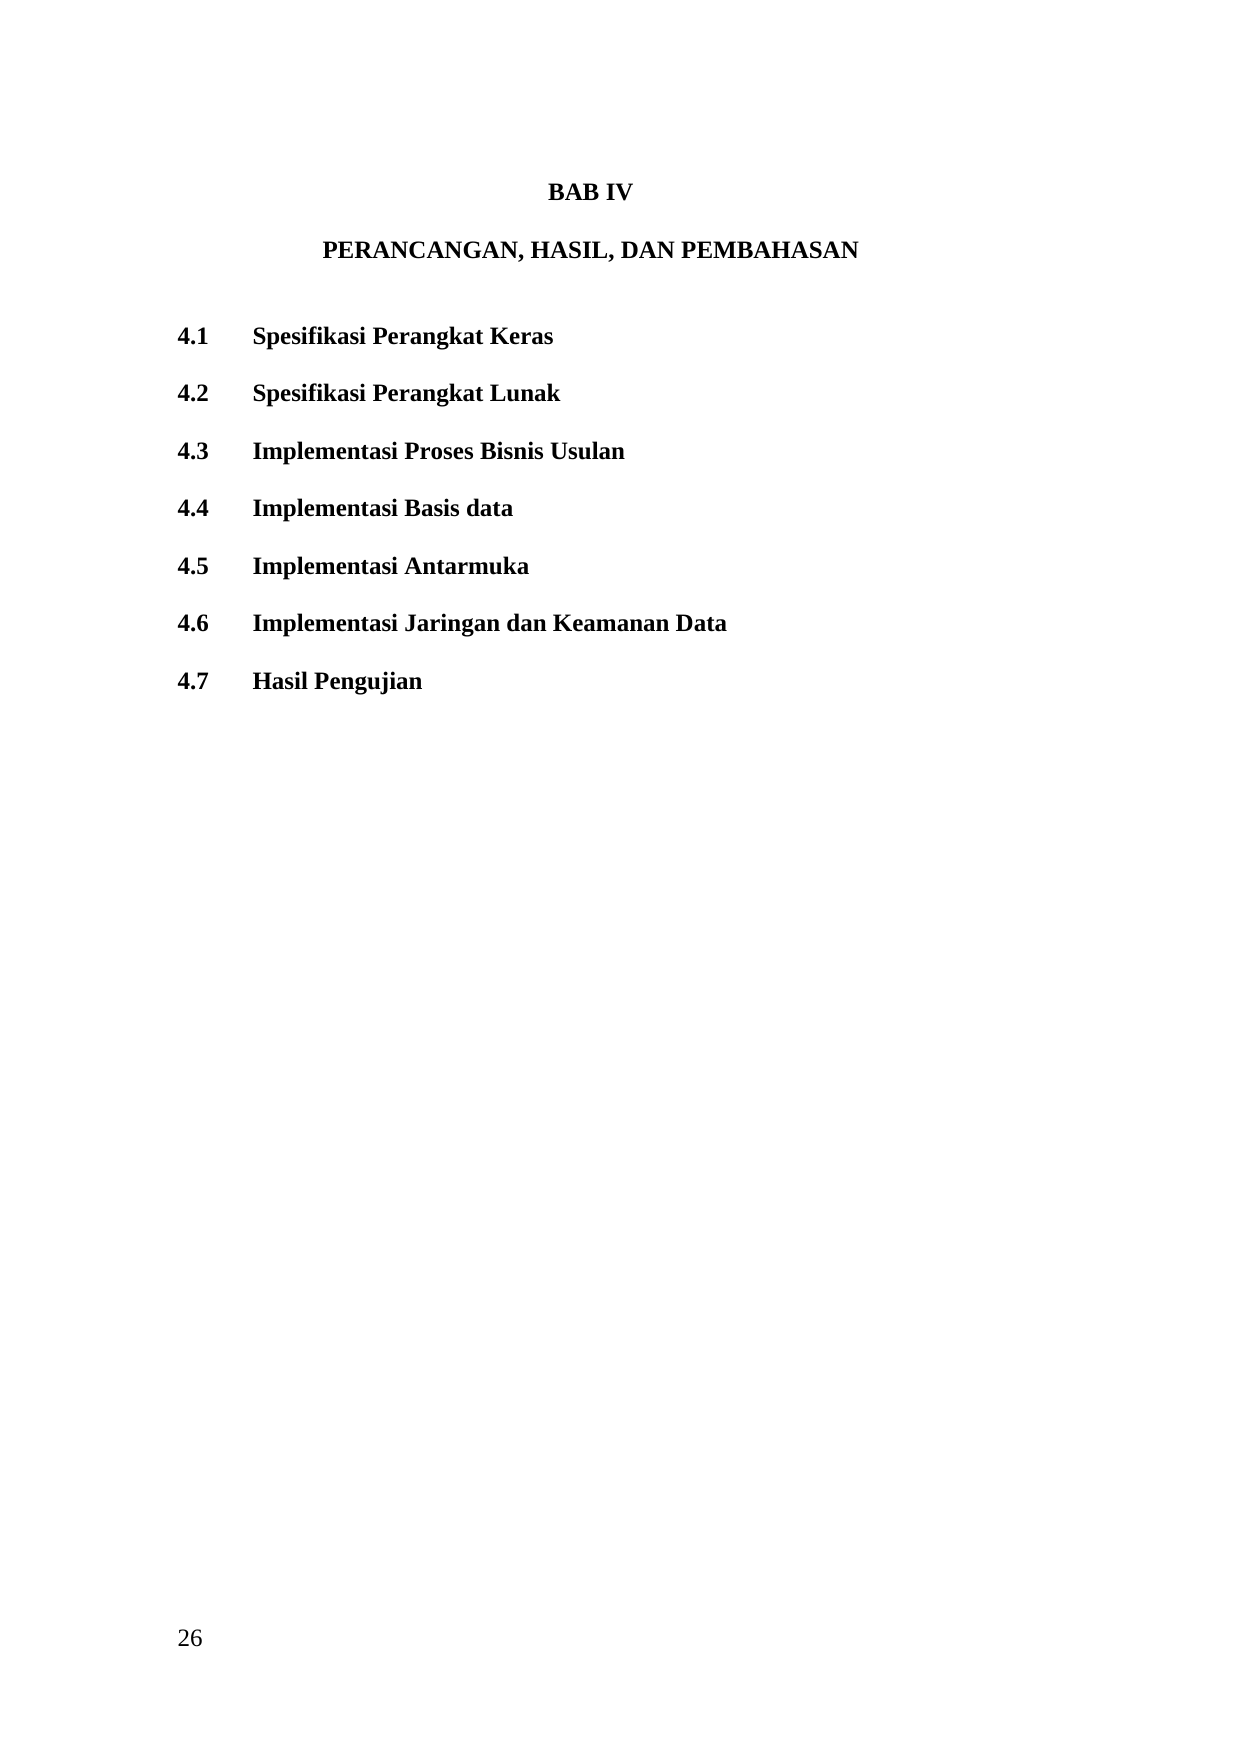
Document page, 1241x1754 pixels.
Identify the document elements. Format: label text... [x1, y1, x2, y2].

list Implementasi Proses Bisnis Usulan [177, 436, 1004, 465]
list Implementasi Basis data [177, 493, 1004, 522]
list Implementasi Antarmuka [177, 551, 1004, 580]
text BAB IV [177, 177, 1004, 206]
list Implementasi Jaringan dan Keamanan Data [177, 608, 1004, 637]
list Spesifikasi Perangkat Lunak [177, 378, 1004, 407]
list Spesifikasi Perangkat Keras [177, 321, 1004, 350]
list Hasil Pengujian [177, 666, 1004, 695]
text PERANCANGAN, HASIL, DAN PEMBAHASAN [177, 235, 1004, 263]
